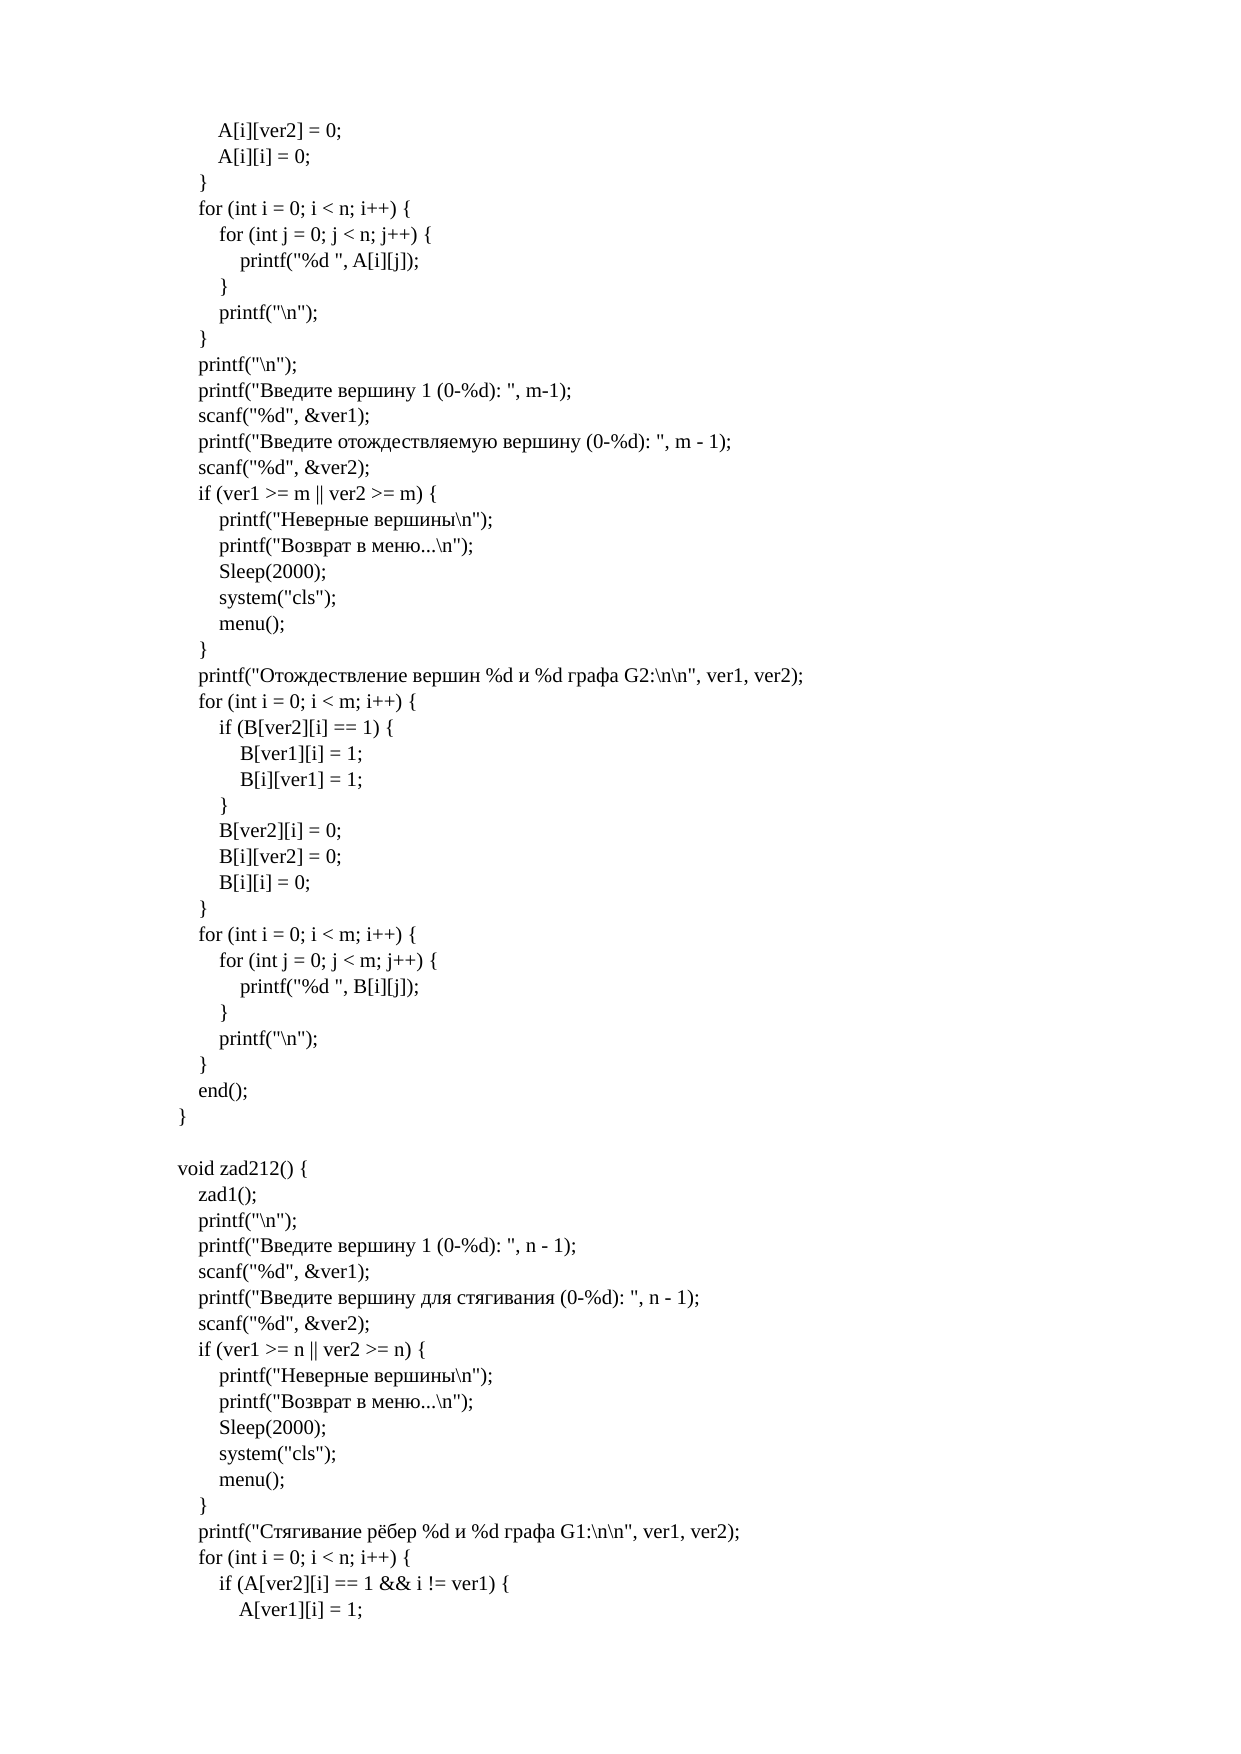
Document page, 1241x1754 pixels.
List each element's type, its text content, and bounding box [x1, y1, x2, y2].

text } [177, 792, 1152, 817]
text printf("Введите отождествляемую вершину (0-%d): ", m - 1); [177, 429, 1152, 453]
text } [177, 170, 1152, 194]
text A[ver1][i] = 1; [177, 1597, 1152, 1621]
text end(); [177, 1078, 1152, 1102]
text printf("Отождествление вершин %d и %d графа G2:\n\n", ver1, ver2); [177, 663, 1152, 687]
text } [177, 274, 1152, 298]
text printf("Введите вершину 1 (0-%d): ", m-1); [177, 377, 1152, 402]
text } [177, 1052, 1152, 1076]
text } [177, 637, 1152, 661]
text for (int i = 0; i < n; i++) { [177, 196, 1152, 220]
text A[i][i] = 0; [177, 144, 1152, 168]
text } [177, 1104, 1152, 1128]
text for (int i = 0; i < m; i++) { [177, 689, 1152, 713]
text system("cls"); [177, 585, 1152, 609]
text if (A[ver2][i] == 1 && i != ver1) { [177, 1571, 1152, 1595]
text Sleep(2000); [177, 559, 1152, 583]
text printf("Введите вершину 1 (0-%d): ", n - 1); [177, 1233, 1152, 1257]
text if (B[ver2][i] == 1) { [177, 715, 1152, 739]
text printf("\n"); [177, 300, 1152, 324]
text if (ver1 >= n || ver2 >= n) { [177, 1337, 1152, 1361]
text scanf("%d", &ver2); [177, 455, 1152, 479]
text scanf("%d", &ver1); [177, 403, 1152, 427]
text for (int i = 0; i < m; i++) { [177, 922, 1152, 946]
text printf("%d ", B[i][j]); [177, 974, 1152, 998]
text printf("\n"); [177, 352, 1152, 376]
text void zad212() { [177, 1156, 1152, 1180]
text printf("Возврат в меню...\n"); [177, 533, 1152, 557]
text system("cls"); [177, 1441, 1152, 1465]
text for (int j = 0; j < n; j++) { [177, 222, 1152, 246]
text } [177, 1493, 1152, 1517]
text menu(); [177, 1467, 1152, 1491]
text B[ver1][i] = 1; [177, 741, 1152, 765]
text } [177, 326, 1152, 350]
text menu(); [177, 611, 1152, 635]
text } [177, 1000, 1152, 1024]
text printf("\n"); [177, 1207, 1152, 1232]
text for (int i = 0; i < n; i++) { [177, 1545, 1152, 1569]
text B[i][ver1] = 1; [177, 767, 1152, 791]
text scanf("%d", &ver2); [177, 1311, 1152, 1335]
text for (int j = 0; j < m; j++) { [177, 948, 1152, 972]
text printf("\n"); [177, 1026, 1152, 1050]
text printf("Стягивание рёбер %d и %d графа G1:\n\n", ver1, ver2); [177, 1519, 1152, 1543]
text printf("%d ", A[i][j]); [177, 248, 1152, 272]
text A[i][ver2] = 0; [177, 118, 1152, 142]
text Sleep(2000); [177, 1415, 1152, 1439]
text B[i][i] = 0; [177, 870, 1152, 894]
text B[ver2][i] = 0; [177, 818, 1152, 842]
text } [177, 896, 1152, 920]
text printf("Введите вершину для стягивания (0-%d): ", n - 1); [177, 1285, 1152, 1309]
text printf("Неверные вершины\n"); [177, 507, 1152, 531]
text zad1(); [177, 1182, 1152, 1206]
text printf("Неверные вершины\n"); [177, 1363, 1152, 1387]
text if (ver1 >= m || ver2 >= m) { [177, 481, 1152, 505]
text B[i][ver2] = 0; [177, 844, 1152, 868]
text scanf("%d", &ver1); [177, 1259, 1152, 1283]
text printf("Возврат в меню...\n"); [177, 1389, 1152, 1413]
